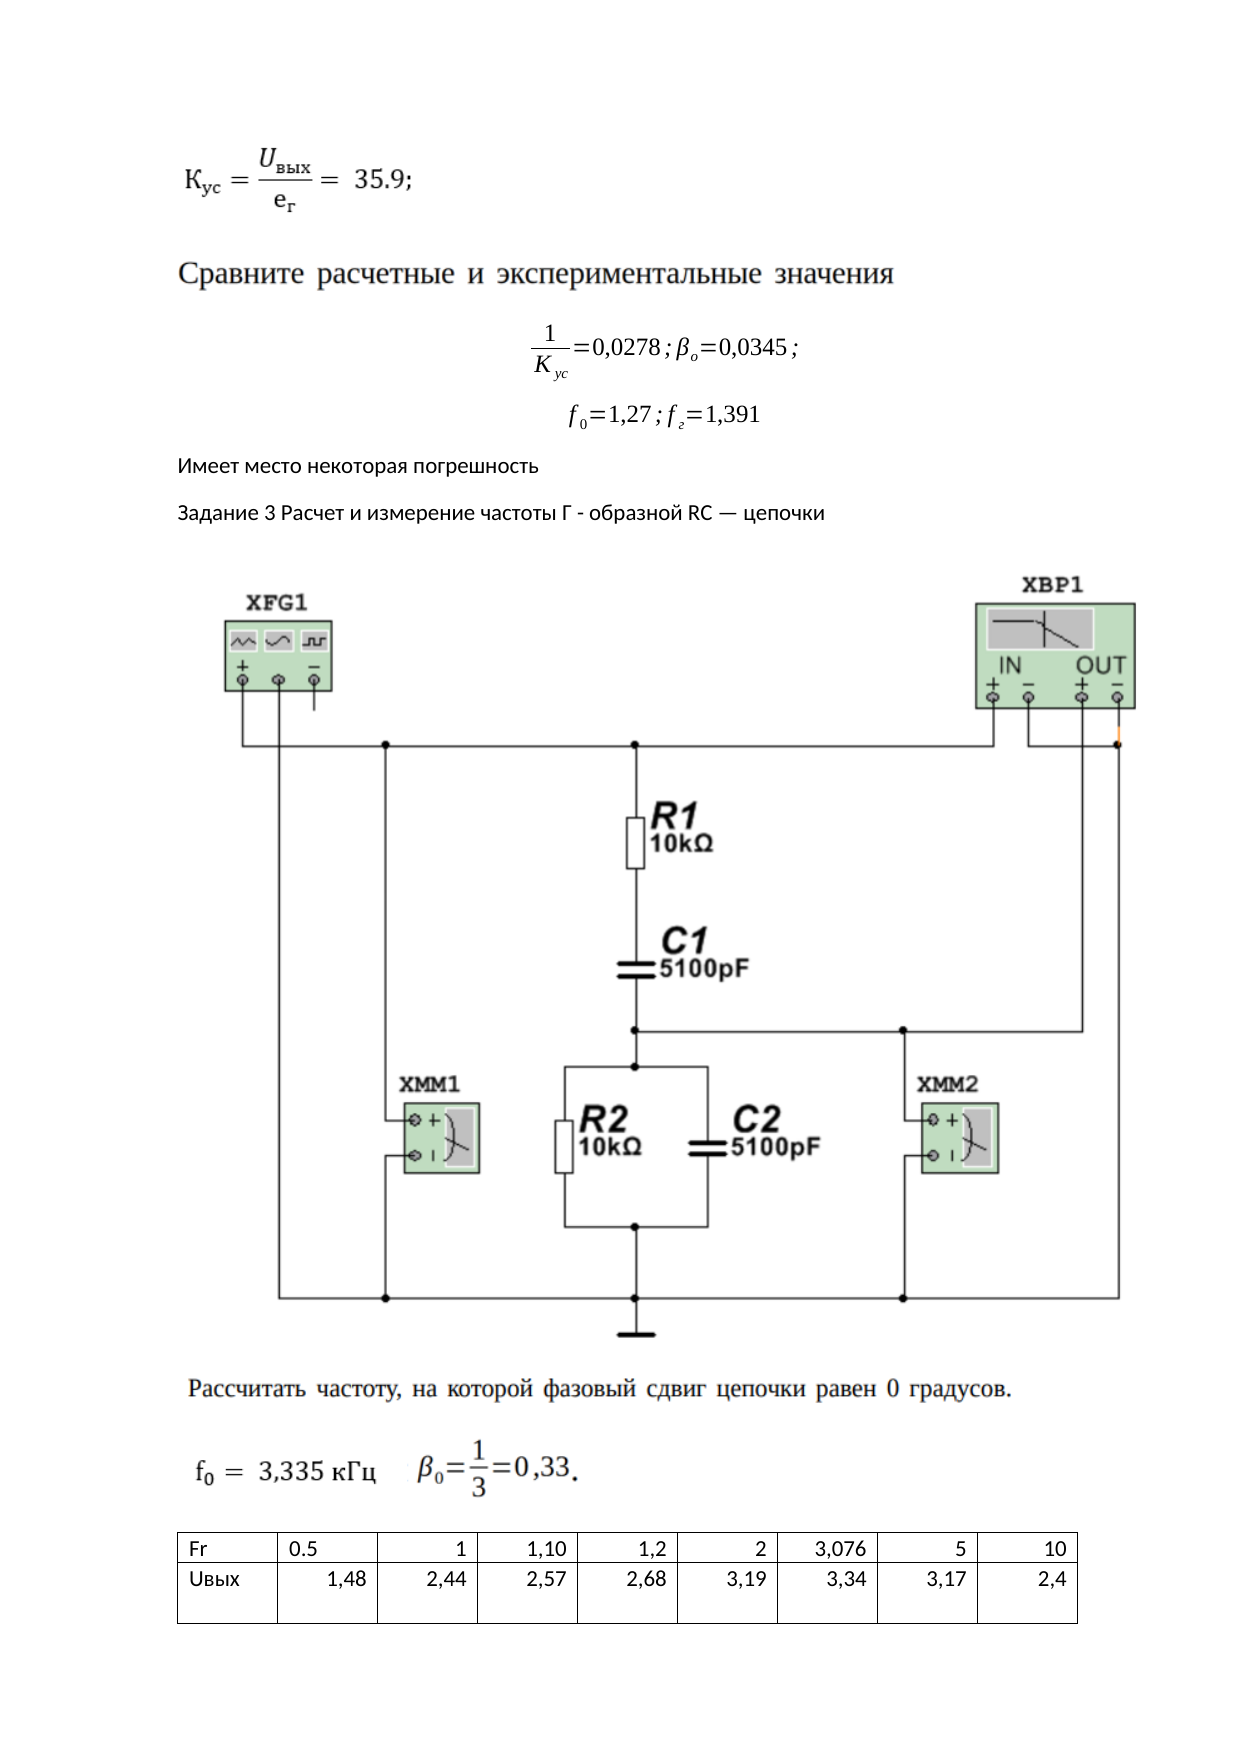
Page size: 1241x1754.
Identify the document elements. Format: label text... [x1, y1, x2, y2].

table_cell 2,68 [578, 1563, 677, 1592]
table_cell [478, 1592, 577, 1622]
table_header 0.5 [278, 1533, 377, 1562]
table_header 10 [978, 1533, 1077, 1562]
table_header 2 [678, 1533, 777, 1562]
table_cell [378, 1592, 477, 1622]
table_cell 1,48 [278, 1563, 377, 1592]
table_cell [678, 1592, 777, 1622]
table_header 1,2 [578, 1533, 677, 1562]
table_cell 2,57 [478, 1563, 577, 1592]
table_header 3,076 [778, 1533, 877, 1562]
table_header 5 [878, 1533, 977, 1562]
table_cell 2,44 [378, 1563, 477, 1592]
picture [177, 545, 1152, 1344]
text Задание 3 Расчет и измерение частоты Г - образной RC — цепочки [177, 498, 1152, 526]
table_header Fr [178, 1533, 277, 1562]
table_cell [778, 1592, 877, 1622]
table_cell Uвых [178, 1563, 277, 1592]
picture [177, 249, 903, 301]
picture [177, 1362, 1022, 1408]
table_cell [878, 1592, 977, 1622]
table_cell [978, 1592, 1077, 1622]
table_cell [278, 1592, 377, 1622]
table_cell 3,19 [678, 1563, 777, 1592]
table_header 1,10 [478, 1533, 577, 1562]
table_header 1 [378, 1533, 477, 1562]
picture [177, 118, 423, 231]
table_cell 2,4 [978, 1563, 1077, 1592]
table_cell 3,34 [778, 1563, 877, 1592]
text Имеет место некоторая погрешность [177, 451, 1152, 479]
table_cell [178, 1592, 277, 1622]
picture [177, 1426, 580, 1513]
table_cell 3,17 [878, 1563, 977, 1592]
table_cell [578, 1592, 677, 1622]
